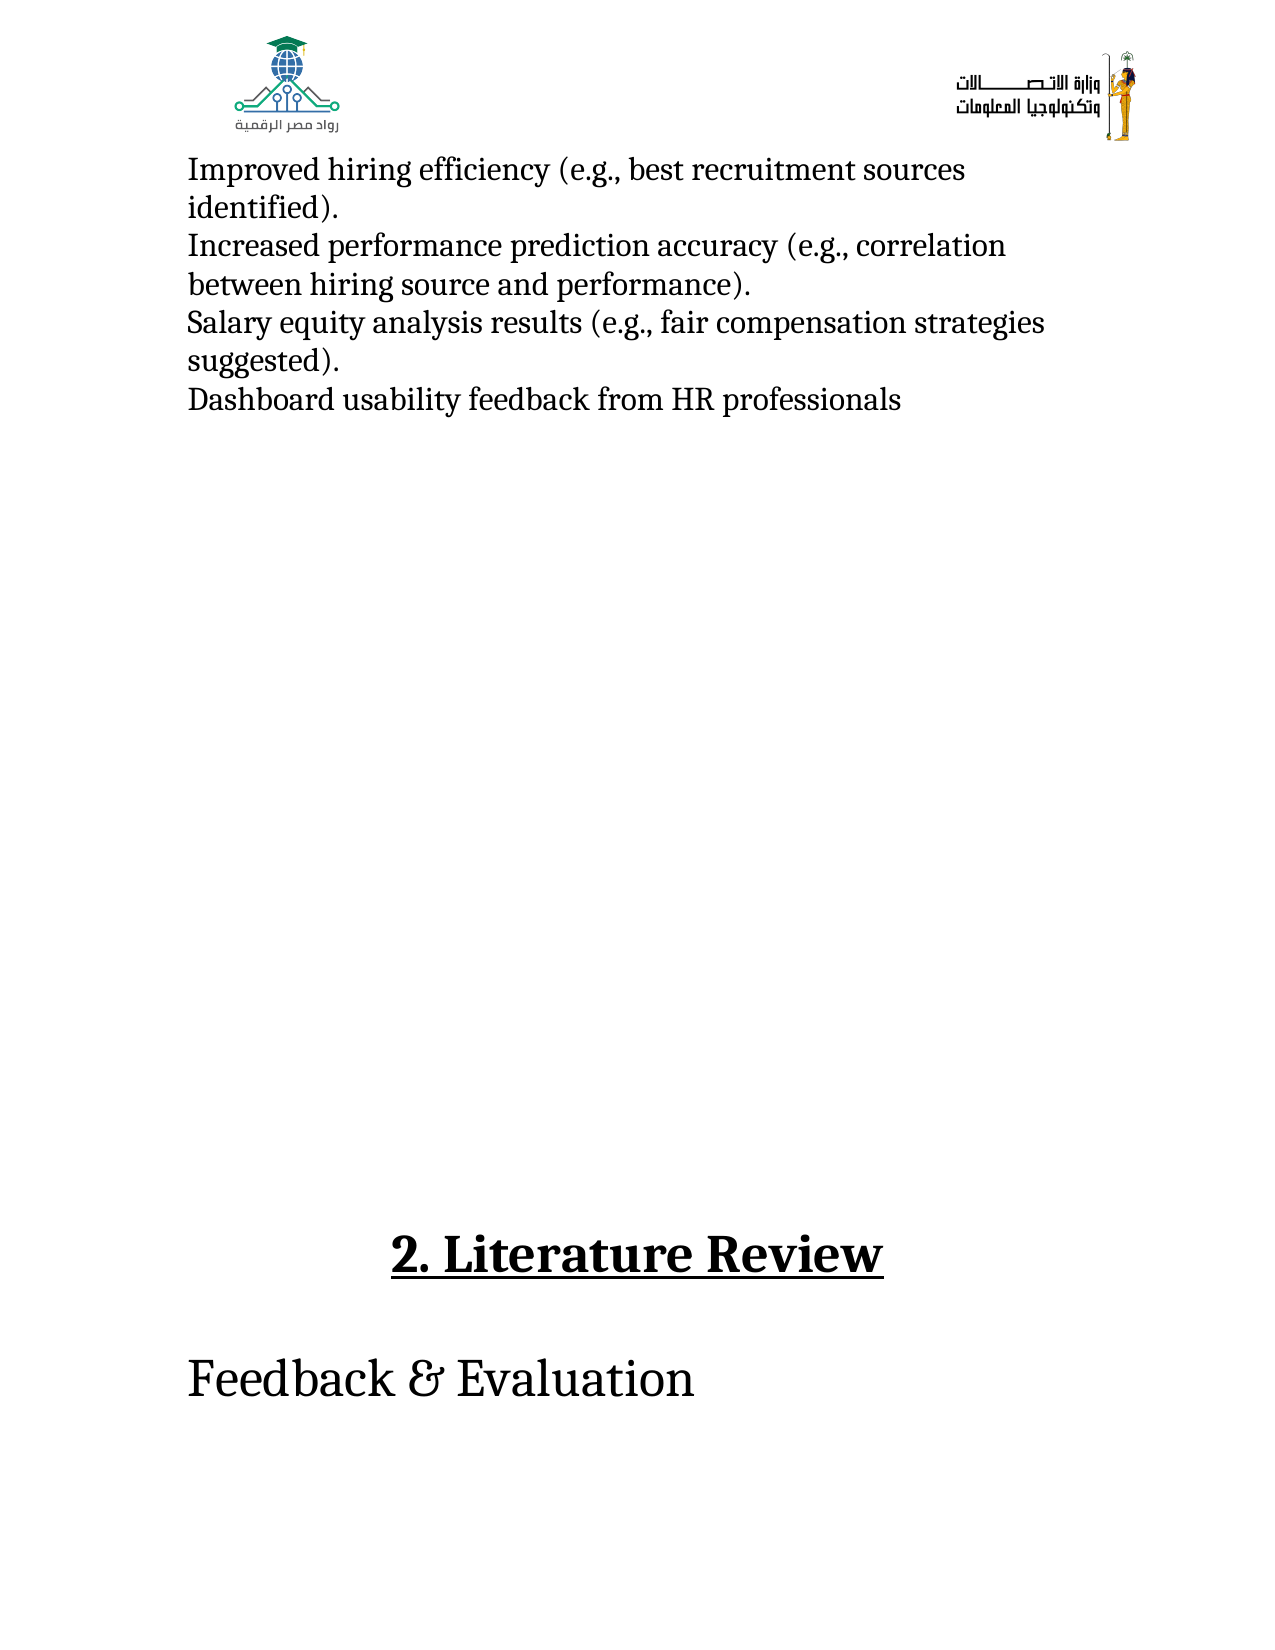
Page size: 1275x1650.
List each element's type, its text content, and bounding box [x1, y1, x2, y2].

text 2. Literature Review [187, 1223, 1087, 1286]
picture [950, 48, 1147, 146]
picture [177, 19, 397, 151]
text Dashboard usability feedback from HR professionals [187, 380, 1087, 418]
text Increased performance prediction accuracy (e.g., correlation between hiring source and performance). [187, 227, 1087, 303]
text Improved hiring efficiency (e.g., best recruitment sources identified). [187, 150, 1087, 227]
text Salary equity analysis results (e.g., fair compensation strategies suggested). [187, 303, 1087, 380]
text Feedback & Evaluation [187, 1348, 1087, 1410]
